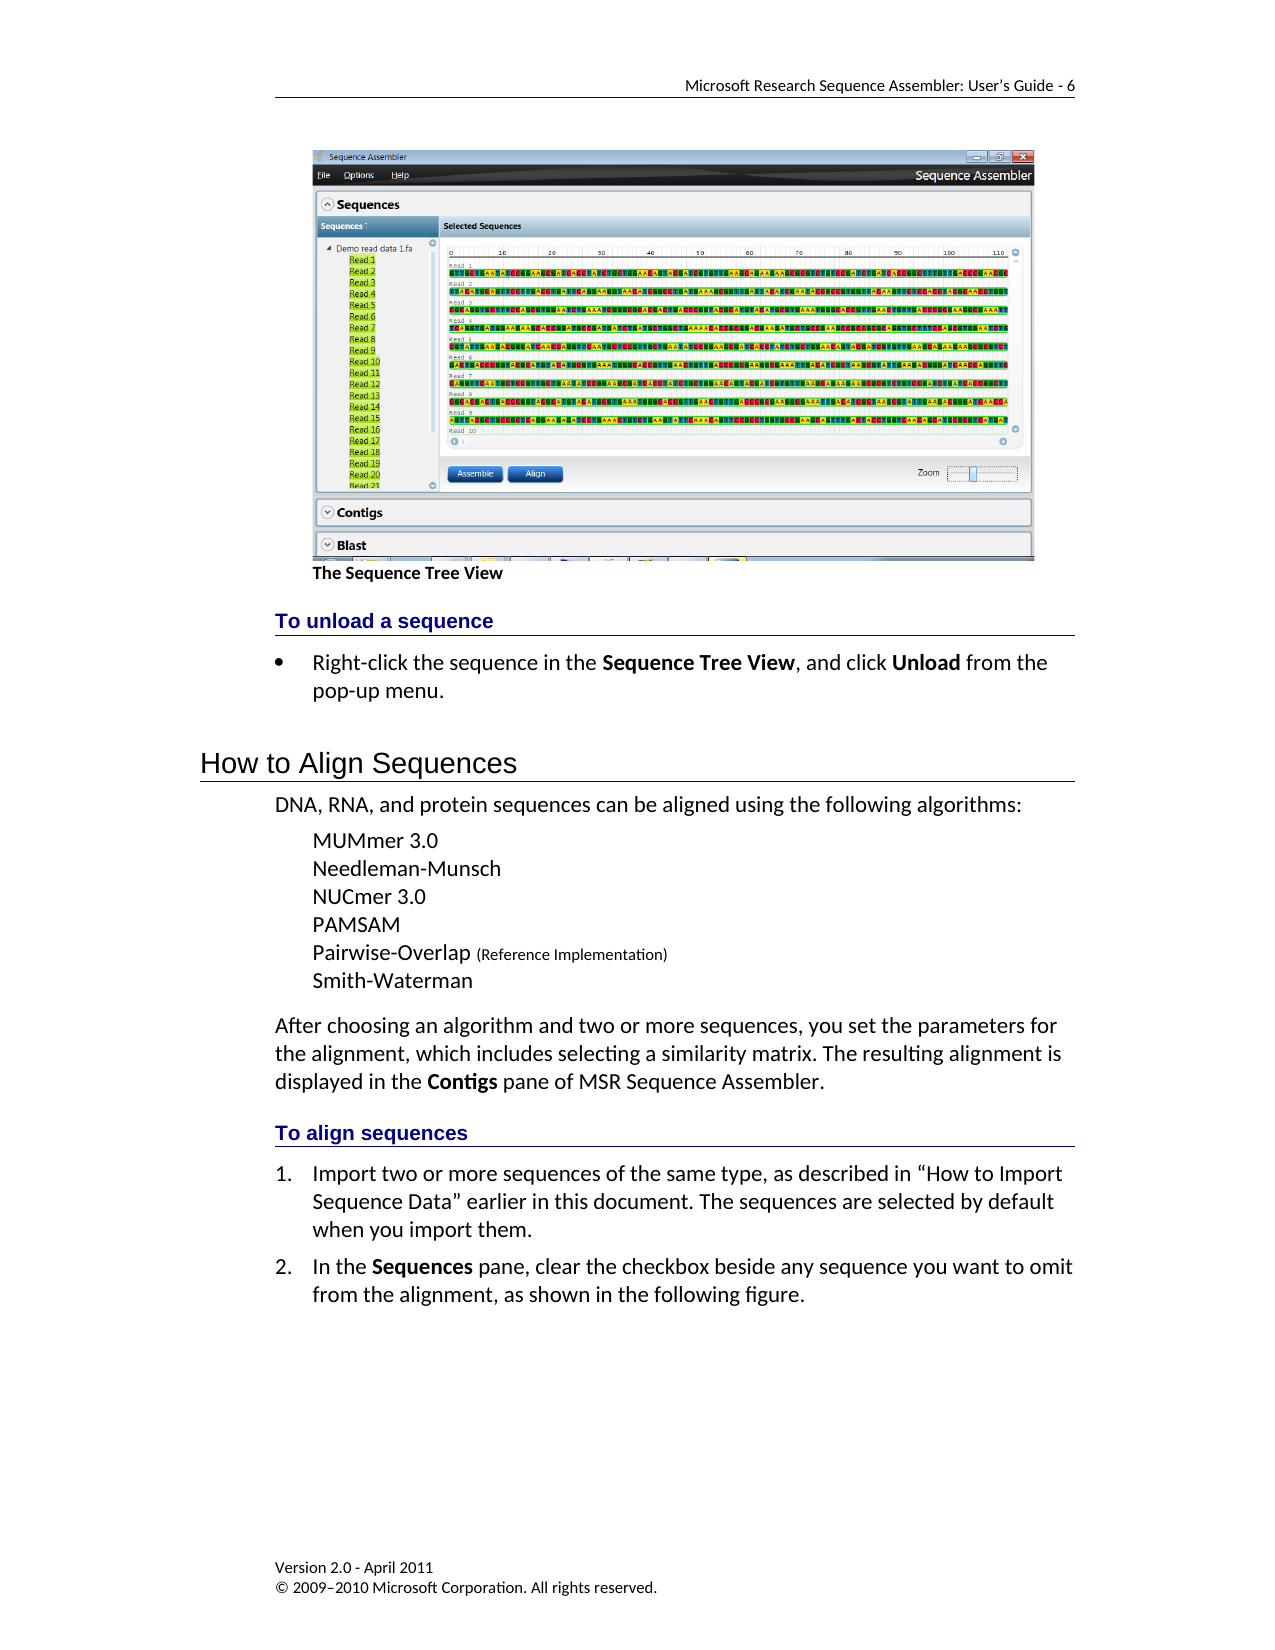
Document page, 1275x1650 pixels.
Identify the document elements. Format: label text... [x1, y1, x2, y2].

list Right-click the sequence in the Sequence Tree View, and click Unload from the pop-up menu. [275, 648, 1075, 704]
subtitle How to Align Sequences [200, 746, 1075, 781]
text To unload a sequence [275, 609, 1075, 635]
text DNA, RNA, and protein sequences can be aligned using the following algorithms: [275, 790, 1075, 818]
text To align sequences [275, 1120, 1075, 1146]
list Import two or more sequences of the same type, as described in “How to Import Sequence Data” earlier in this document. The sequences are selected by default when you import them. [275, 1159, 1075, 1243]
text MUMmer 3.0 Needleman-Munsch NUCmer 3.0 PAMSAM Pairwise-Overlap (Reference Implementation) Smith-Waterman [312, 826, 1075, 994]
list In the Sequences pane, clear the checkbox beside any sequence you want to omit from the alignment, as shown in the following figure. [275, 1252, 1075, 1308]
picture [312, 150, 1035, 561]
text After choosing an algorithm and two or more sequences, you set the parameters for the alignment, which includes selecting a similarity matrix. The resulting alignment is displayed in the Contigs pane of MSR Sequence Assembler. [275, 1011, 1075, 1095]
